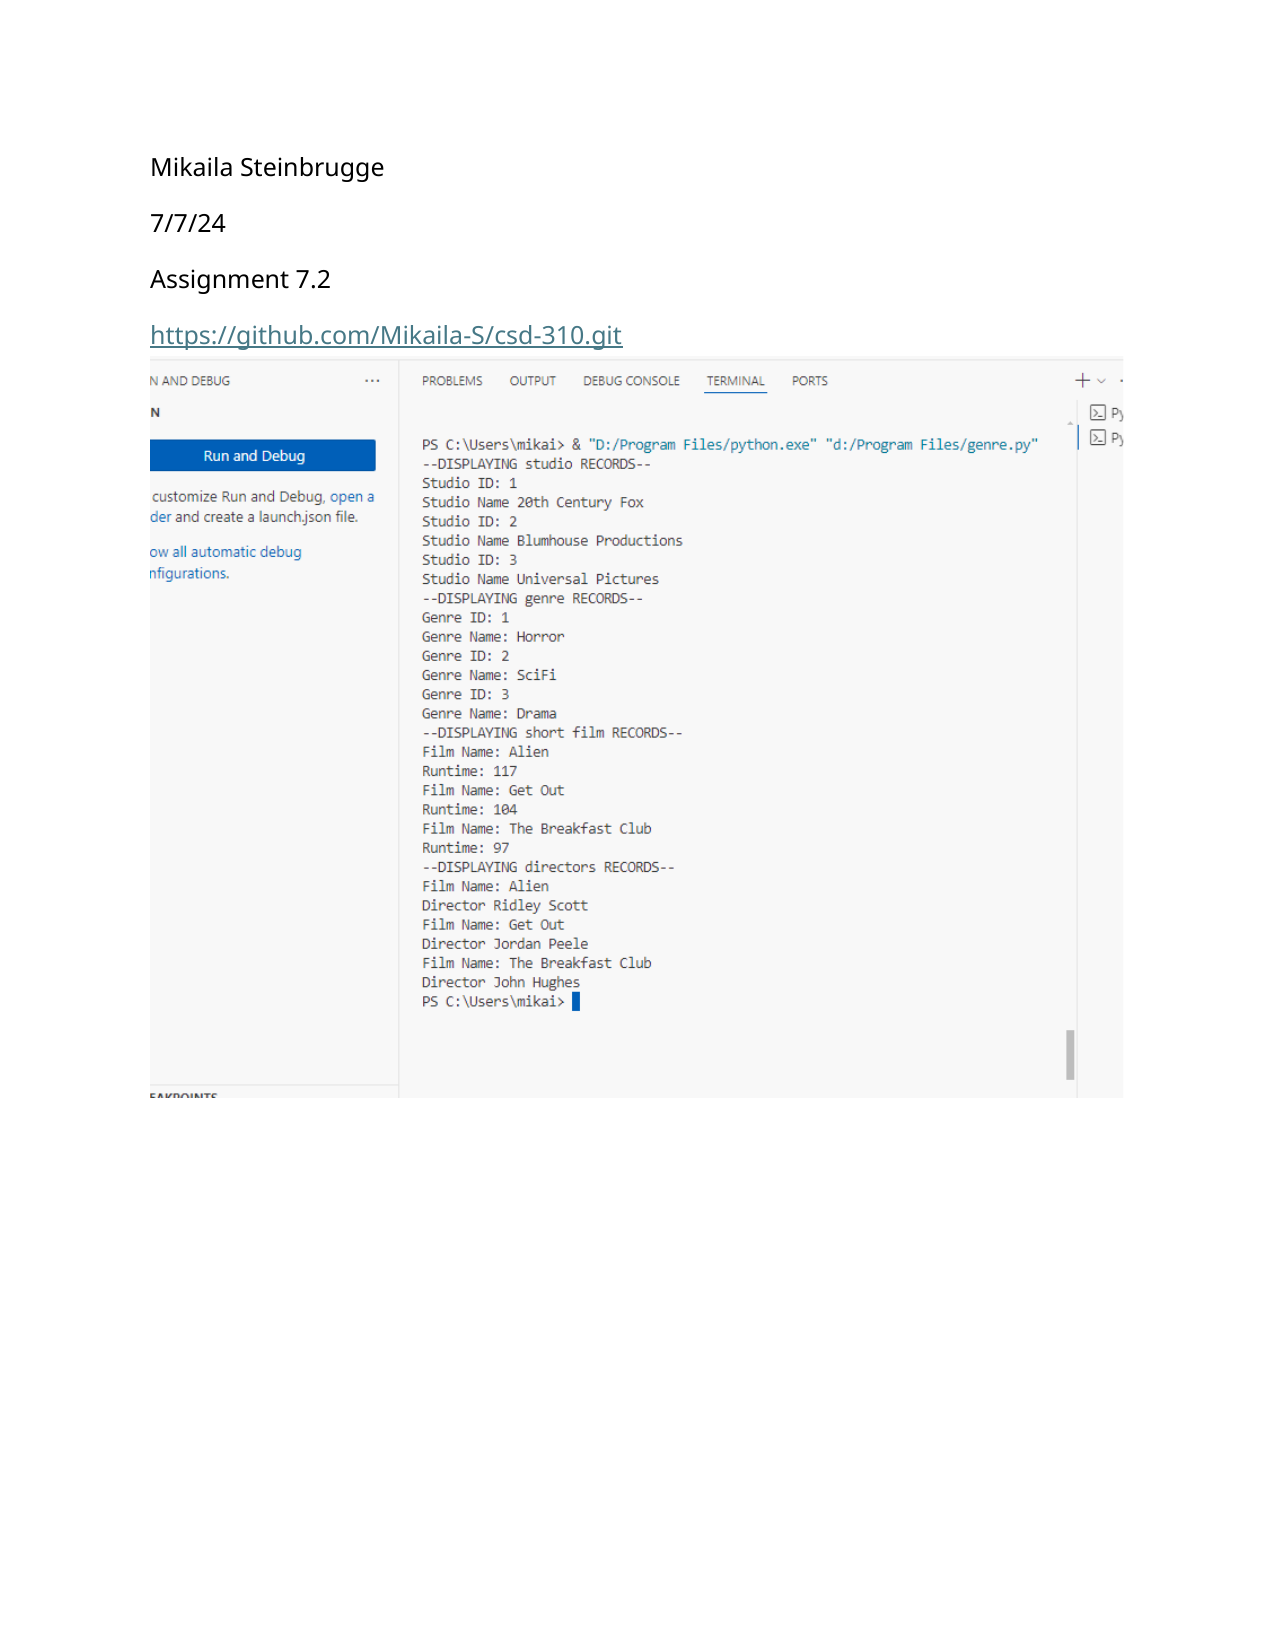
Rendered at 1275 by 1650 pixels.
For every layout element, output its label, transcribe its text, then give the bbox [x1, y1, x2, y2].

text Assignment 7.2 [150, 262, 1125, 296]
picture [150, 356, 1124, 1098]
text 7/7/24 [150, 206, 1125, 240]
text Mikaila Steinbrugge [150, 150, 1125, 184]
